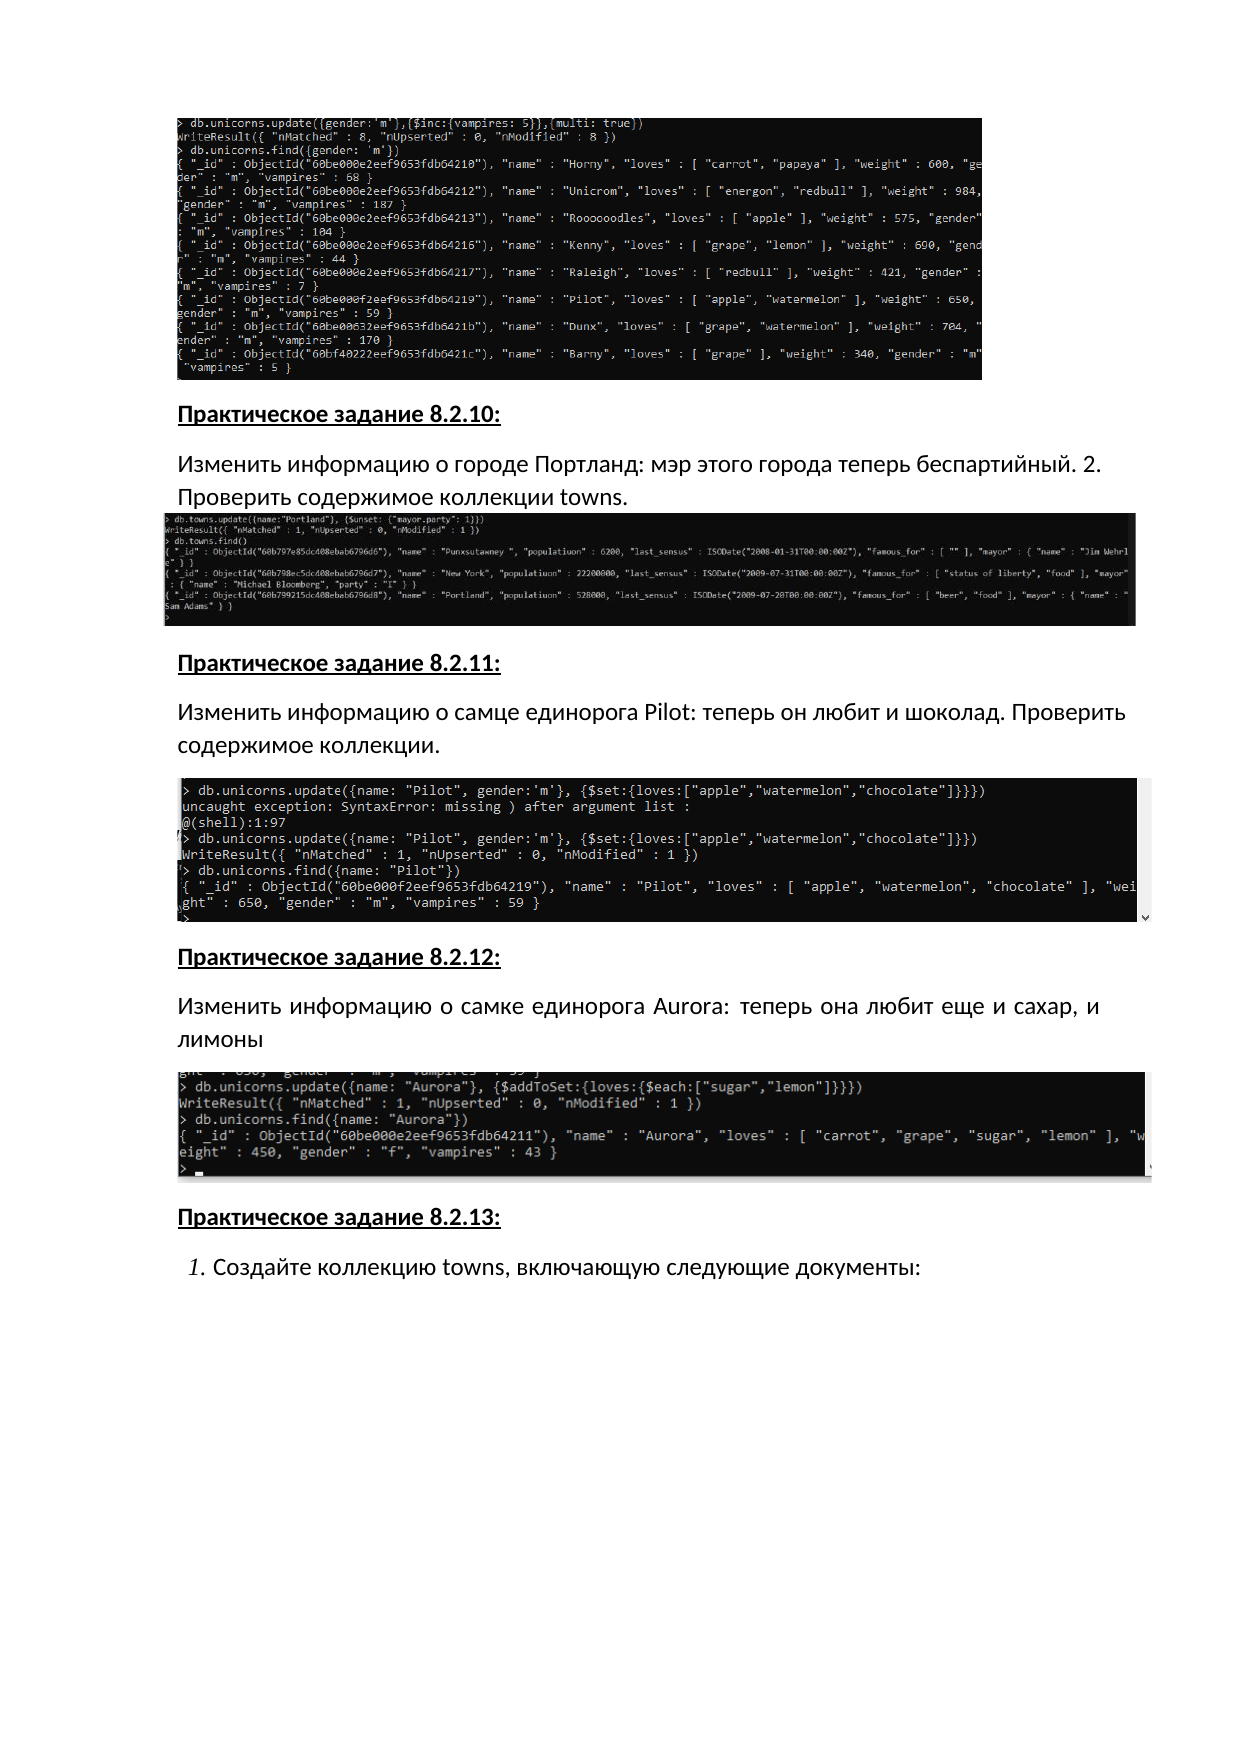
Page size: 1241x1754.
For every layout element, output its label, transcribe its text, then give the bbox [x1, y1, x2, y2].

list Создайте коллекцию towns, включающую следующие документы: [188, 1251, 1152, 1281]
text Практическое задание 8.2.10: [177, 398, 1152, 429]
text Изменить информацию о самце единорога Pilot: теперь он любит и шоколад. Проверить содержимое коллекции. [177, 696, 1152, 760]
picture [163, 513, 1136, 626]
picture [177, 118, 982, 380]
picture [177, 1072, 1152, 1183]
text Изменить информацию о городе Портланд: мэр этого города теперь беспартийный. 2. Проверить содержимое коллекции towns. [177, 448, 1152, 511]
text Практическое задание 8.2.13: [177, 1201, 1152, 1232]
picture [177, 778, 1152, 922]
text Практическое задание 8.2.12: [177, 941, 1152, 971]
text Изменить информацию о самке единорога Aurora: теперь она любит еще и сахар, и лимоны [177, 990, 1152, 1054]
